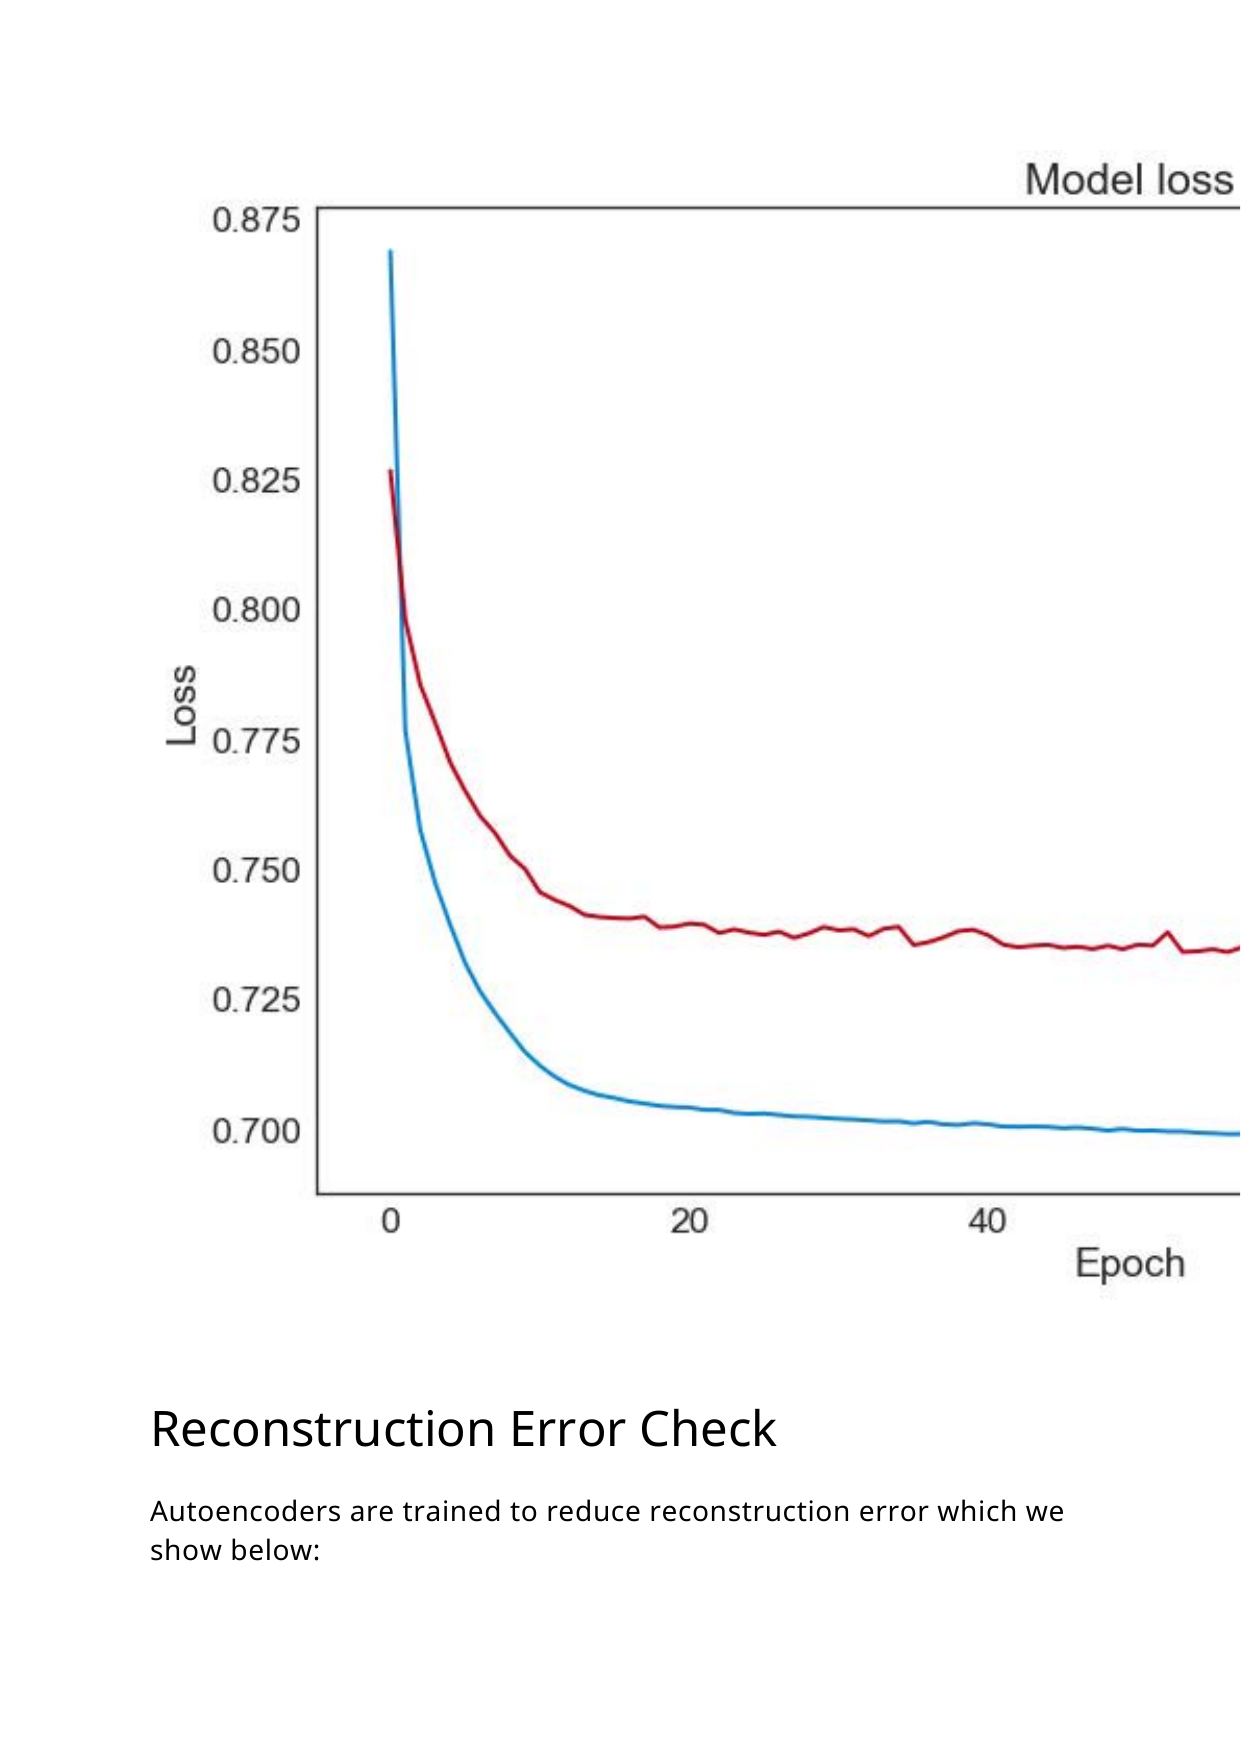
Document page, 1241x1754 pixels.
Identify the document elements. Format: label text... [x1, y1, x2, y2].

text Autoencoders are trained to reduce reconstruction error which we show below: [150, 1492, 1090, 1568]
picture [150, 150, 1241, 1300]
text Reconstruction Error Check [150, 1394, 1090, 1460]
